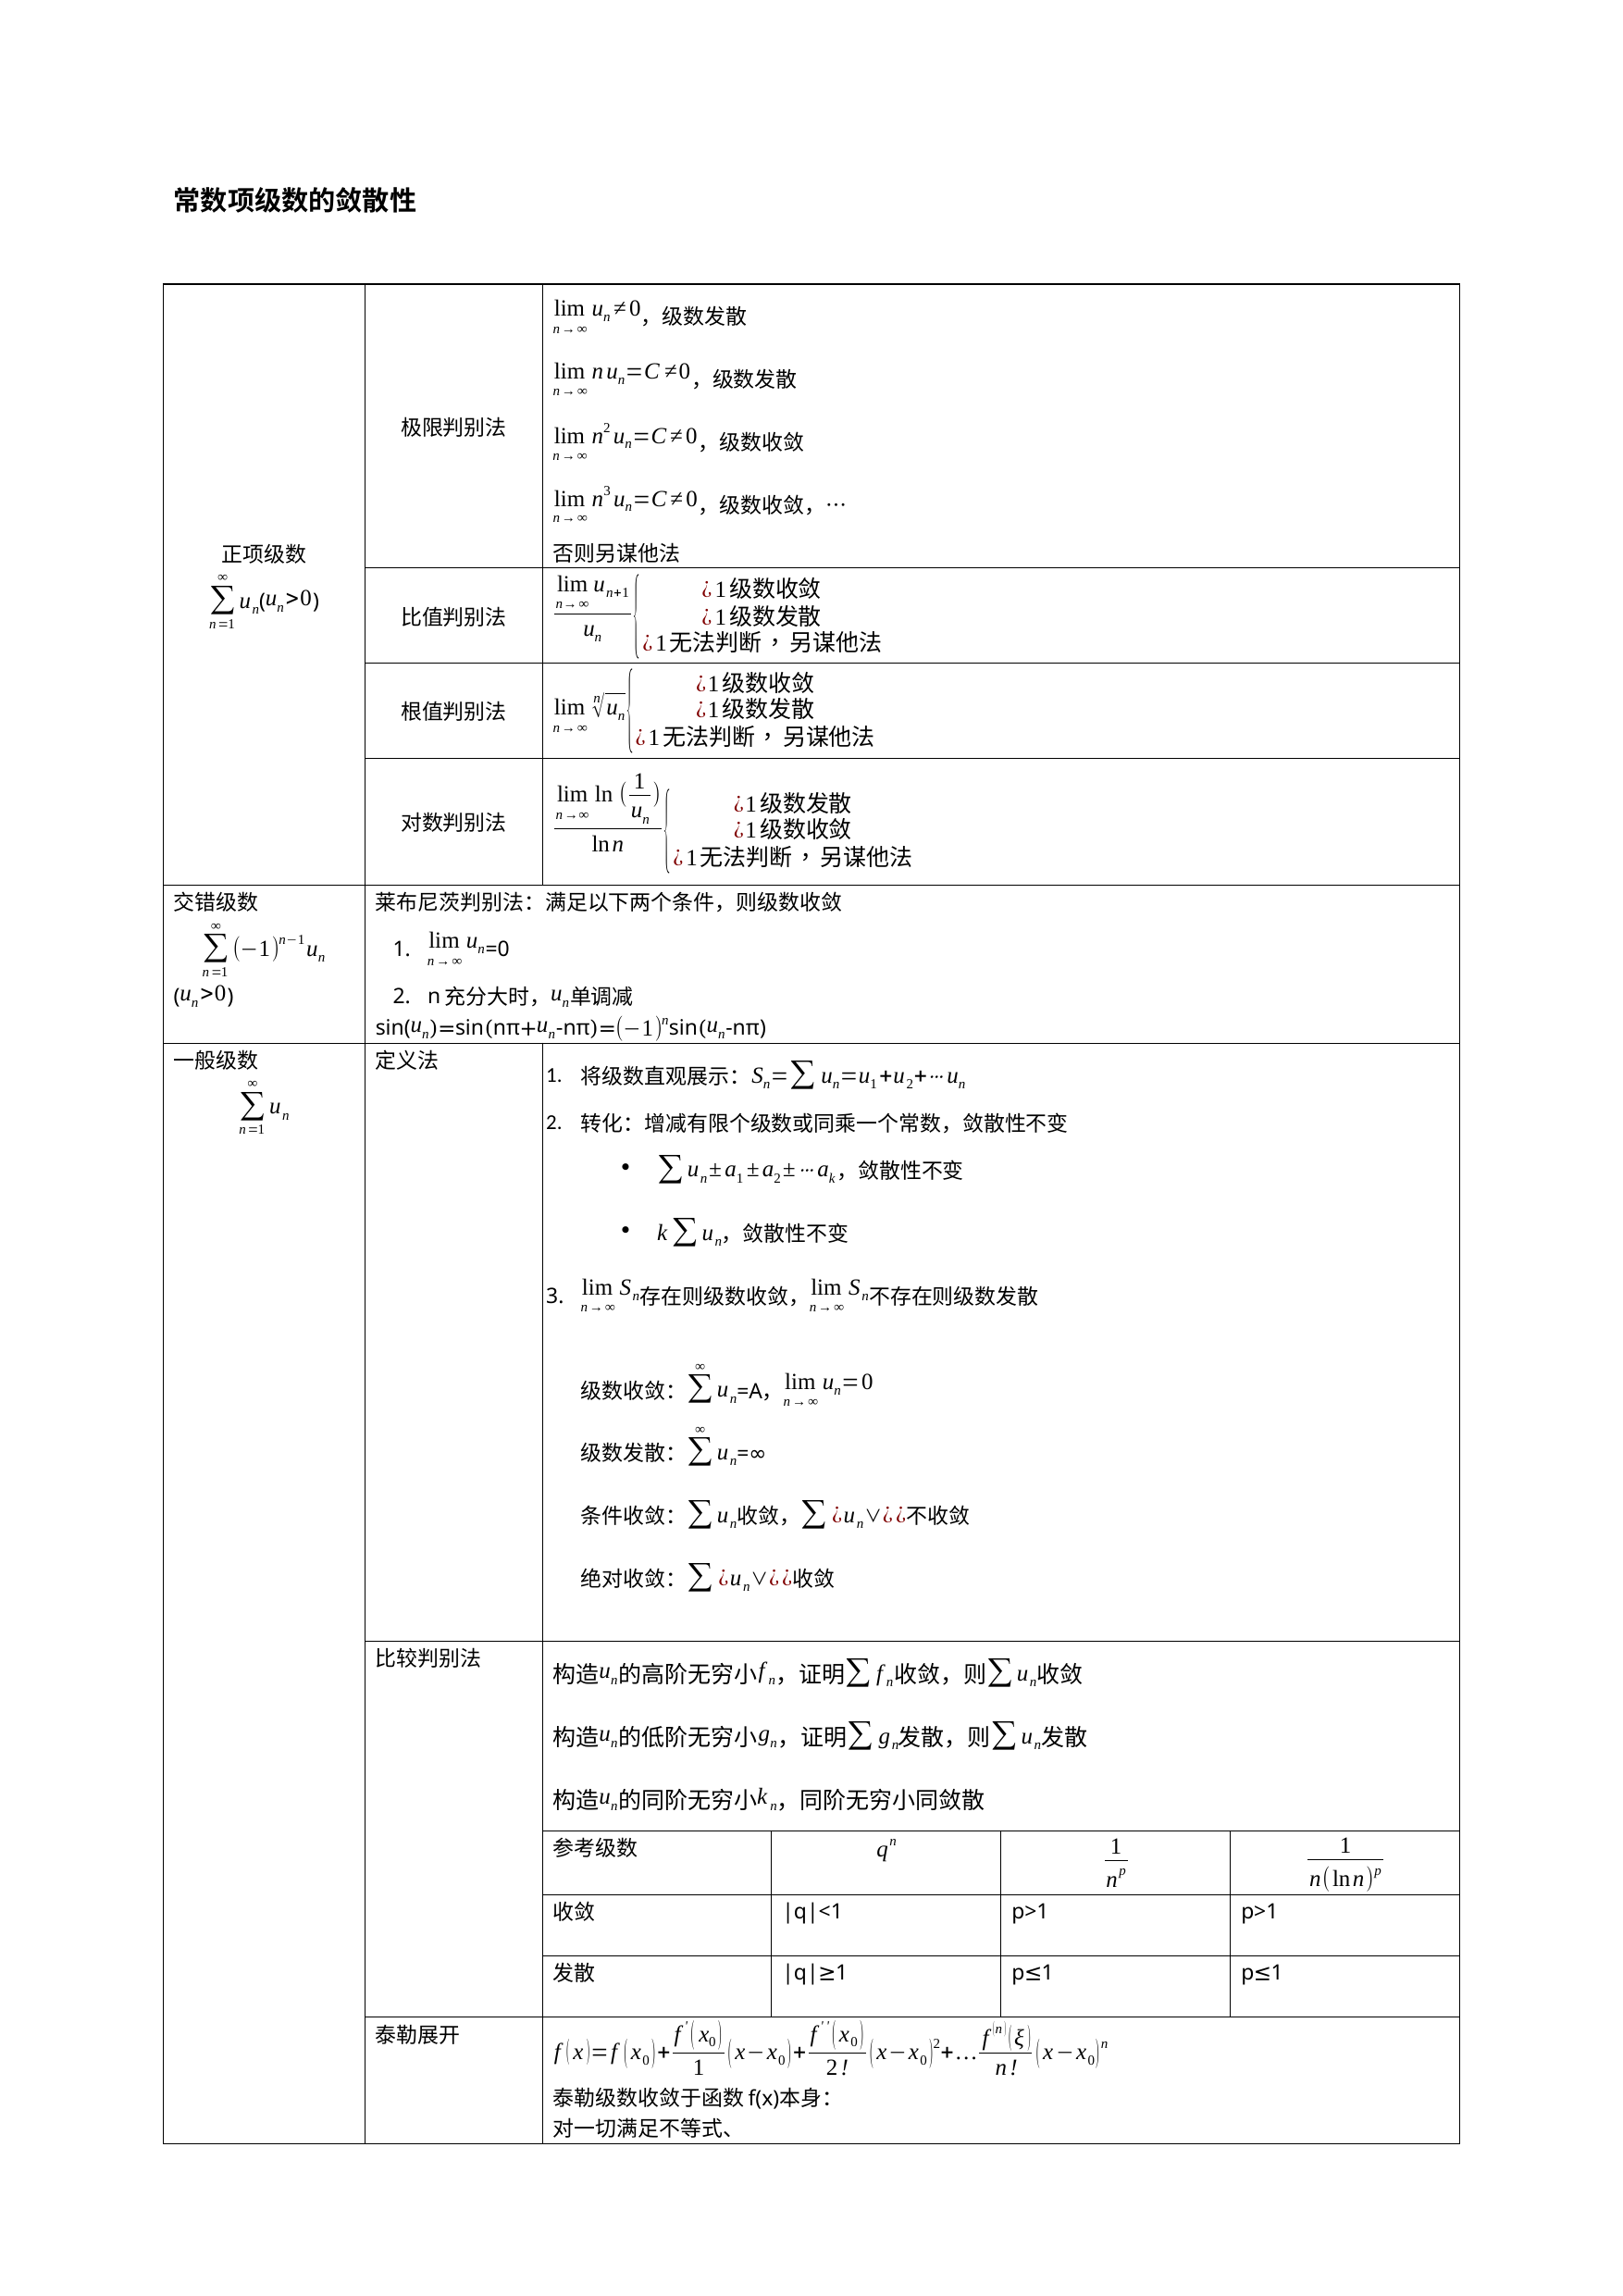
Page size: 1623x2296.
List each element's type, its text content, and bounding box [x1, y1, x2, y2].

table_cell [543, 2017, 1459, 2143]
table_header ，级数发散 ，级数发散 ，级数收敛 ，级数收敛，… 否则另谋他法 [543, 285, 1459, 567]
table_cell [543, 568, 1459, 663]
table_header 极限判别法 [365, 285, 542, 567]
table_cell 泰勒展开 [365, 2017, 542, 2143]
table_cell 发散 [543, 1956, 771, 2017]
table_cell 莱布尼茨判别法：满足以下两个条件，则级数收敛 =0 n充分大时，单调减 sin()=sin(nπ+-nπ)=sin(-nπ) [365, 886, 1459, 1043]
table_cell 构造的高阶无穷小，证明收敛，则收敛 构造的低阶无穷小，证明发散，则发散 构造的同阶无穷小，同阶无穷小同敛散 [543, 1642, 1459, 1831]
table_cell |q|≥1 [772, 1956, 1000, 2017]
subtitle 常数项级数的敛散性 [173, 168, 1449, 230]
table_cell 参考级数 [543, 1831, 771, 1894]
table_cell [772, 1831, 1000, 1894]
table_cell 比较判别法 [365, 1642, 542, 2017]
table_cell [1231, 1831, 1459, 1894]
table_cell 一般级数 [164, 1044, 365, 2143]
table_cell 定义法 [365, 1044, 542, 1641]
table_cell [1001, 1831, 1230, 1894]
table_cell p>1 [1001, 1895, 1230, 1955]
table_cell [543, 759, 1459, 885]
table_cell 交错级数 () [164, 886, 365, 1043]
table_cell 收敛 [543, 1895, 771, 1955]
table_cell p>1 [1231, 1895, 1459, 1955]
table_cell 根值判别法 [365, 664, 542, 758]
table_cell p≤1 [1231, 1956, 1459, 2017]
table_cell p≤1 [1001, 1956, 1230, 2017]
table_cell 将级数直观展示： 转化：增减有限个级数或同乘一个常数，敛散性不变 ，敛散性不变 ，敛散性不变 存在则级数收敛，不存在则级数发散 级数收敛：=A， 级数发散：=∞ 条件收敛：收敛，不收敛 绝对收敛：收敛 [543, 1044, 1459, 1641]
table_cell |q|<1 [772, 1895, 1000, 1955]
table_cell [543, 664, 1459, 758]
table_cell 比值判别法 [365, 568, 542, 663]
table_cell 对数判别法 [365, 759, 542, 885]
table_header 正项级数 () [164, 285, 365, 885]
